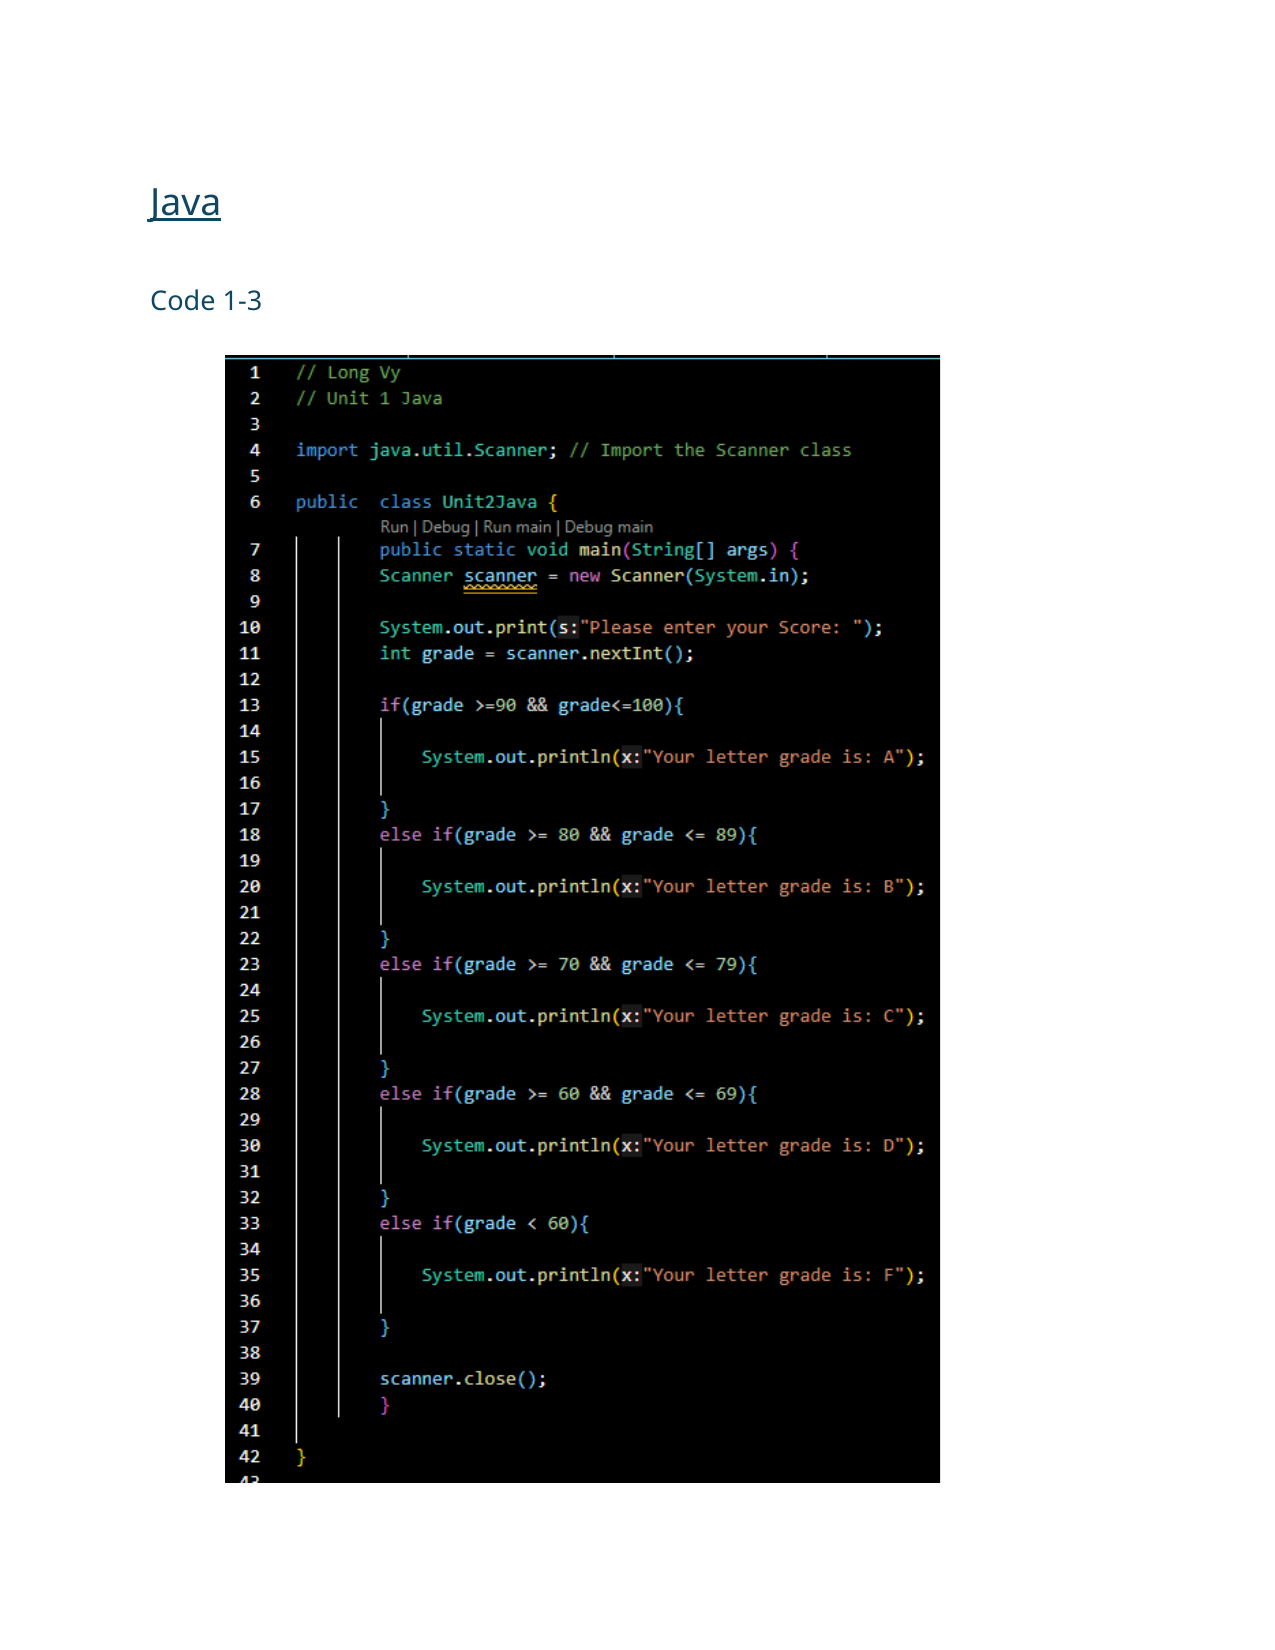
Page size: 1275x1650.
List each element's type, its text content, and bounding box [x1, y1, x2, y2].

subtitle Code 1-3 [150, 281, 1125, 318]
picture [225, 355, 941, 1483]
subtitle Java [150, 175, 1125, 226]
